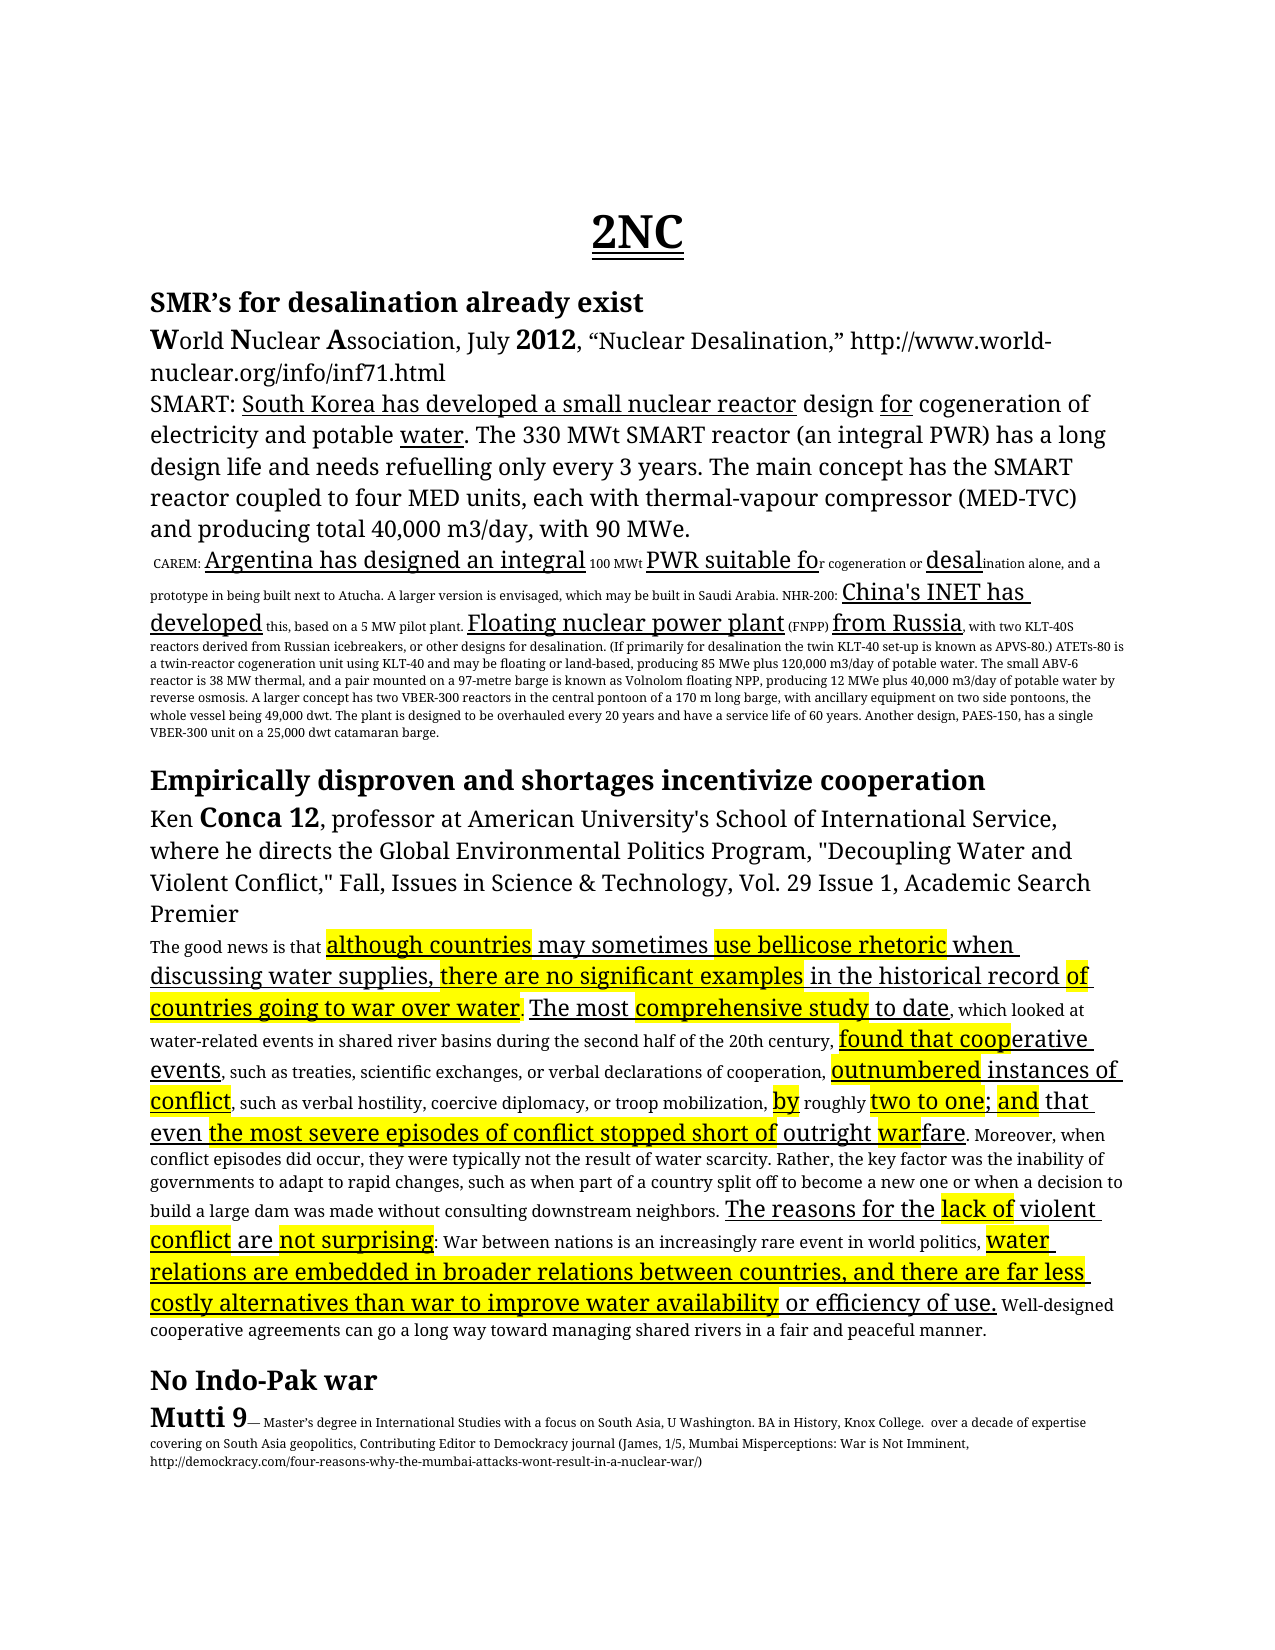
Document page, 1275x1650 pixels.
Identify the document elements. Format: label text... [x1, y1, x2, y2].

text Ken Conca 12, professor at American University's School of International Service, where he directs the Global Environmental Politics Program, "Decoupling Water and Violent Conflict," Fall, Issues in Science & Technology, Vol. 29 Issue 1, Academic Search Premier [150, 798, 1125, 929]
text The good news is that although countries may sometimes use bellicose rhetoric when discussing water supplies, there are no significant examples in the historical record of countries going to war over water. The most comprehensive study to date, which looked at water-related events in shared river basins during the second half of the 20th century, found that cooperative events, such as treaties, scientific exchanges, or verbal declarations of cooperation, outnumbered instances of conflict, such as verbal hostility, coercive diplomacy, or troop mobilization, by roughly two to one; and that even the most severe episodes of conflict stopped short of outright warfare. Moreover, when conflict episodes did occur, they were typically not the result of water scarcity. Rather, the key factor was the inability of governments to adapt to rapid changes, such as when part of a country split off to become a new one or when a decision to build a large dam was made without consulting downstream neighbors. The reasons for the lack of violent conflict are not surprising: War between nations is an increasingly rare event in world politics, water relations are embedded in broader relations between countries, and there are far less costly alternatives than war to improve water availability or efficiency of use. Well-designed cooperative agreements can go a long way toward managing shared rivers in a fair and peaceful manner. [150, 929, 1125, 1341]
text SMART: South Korea has developed a small nuclear reactor design for cogeneration of electricity and potable water. The 330 MWt SMART reactor (an integral PWR) has a long design life and needs refuelling only every 3 years. The main concept has the SMART reactor coupled to four MED units, each with thermal-vapour compressor (MED-TVC) and producing total 40,000 m3/day, with 90 MWe. [150, 388, 1125, 544]
subtitle Empirically disproven and shortages incentivize cooperation [150, 762, 1125, 798]
subtitle SMR’s for desalination already exist [150, 283, 1125, 320]
text Mutti 9— Master’s degree in International Studies with a focus on South Asia, U Washington. BA in History, Knox College. over a decade of expertise covering on South Asia geopolitics, Contributing Editor to Demockracy journal (James, 1/5, Mumbai Misperceptions: War is Not Imminent, http://demockracy.com/four-reasons-why-the-mumbai-attacks-wont-result-in-a-nuclear-war/) [150, 1399, 1125, 1470]
subtitle No Indo-Pak war [150, 1362, 1125, 1399]
text World Nuclear Association, July 2012, “Nuclear Desalination,” http://www.world-nuclear.org/info/inf71.html [150, 320, 1125, 388]
text CAREM: Argentina has designed an integral 100 MWt PWR suitable for cogeneration or desalination alone, and a prototype in being built next to Atucha. A larger version is envisaged, which may be built in Saudi Arabia. NHR-200: China's INET has developed this, based on a 5 MW pilot plant. Floating nuclear power plant (FNPP) from Russia, with two KLT-40S reactors derived from Russian icebreakers, or other designs for desalination. (If primarily for desalination the twin KLT-40 set-up is known as APVS-80.) ATETs-80 is a twin-reactor cogeneration unit using KLT-40 and may be floating or land-based, producing 85 MWe plus 120,000 m3/day of potable water. The small ABV-6 reactor is 38 MW thermal, and a pair mounted on a 97-metre barge is known as Volnolom floating NPP, producing 12 MWe plus 40,000 m3/day of potable water by reverse osmosis. A larger concept has two VBER-300 reactors in the central pontoon of a 170 m long barge, with ancillary equipment on two side pontoons, the whole vessel being 49,000 dwt. The plant is designed to be overhauled every 20 years and have a service life of 60 years. Another design, PAES-150, has a single VBER-300 unit on a 25,000 dwt catamaran barge. [150, 544, 1125, 741]
subtitle 2NC [150, 200, 1125, 262]
